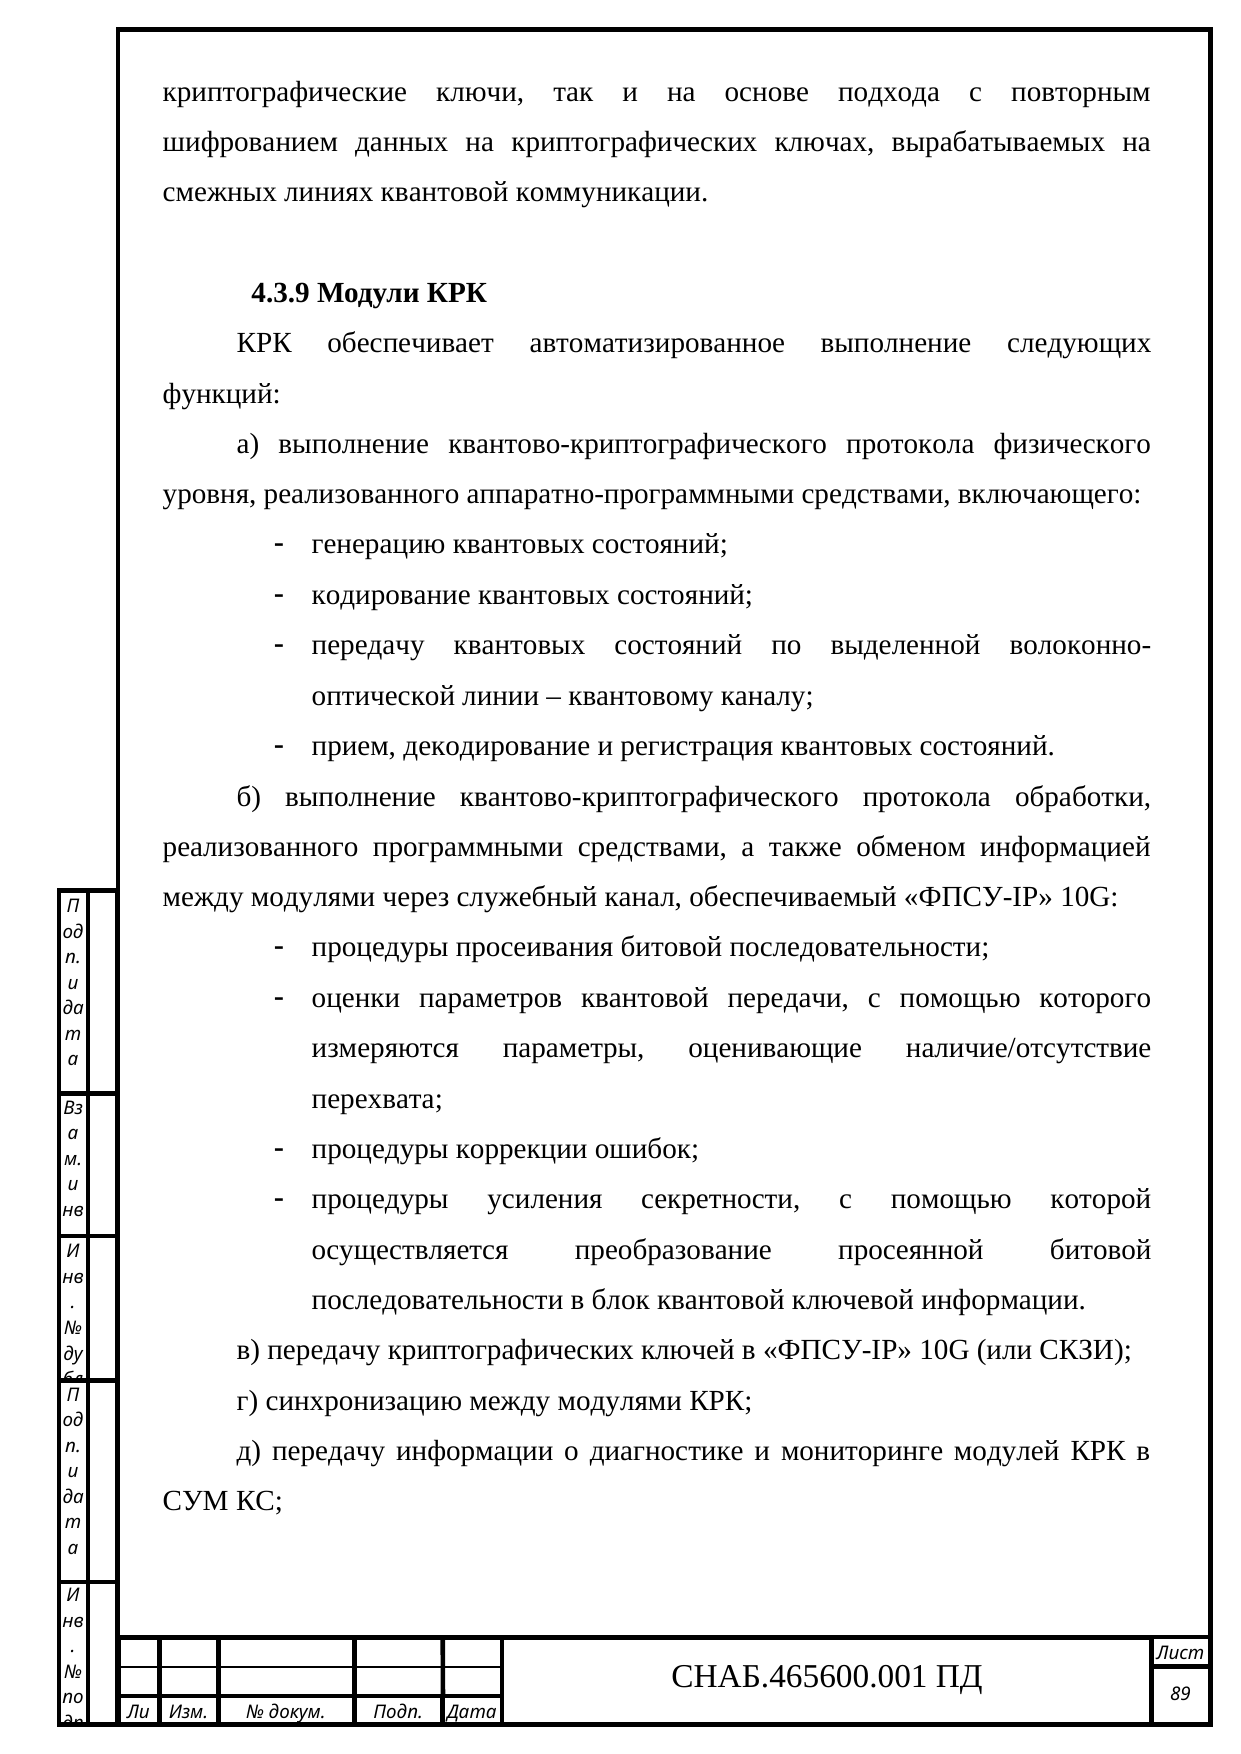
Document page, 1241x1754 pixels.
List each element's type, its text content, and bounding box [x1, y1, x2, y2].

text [162, 74, 1152, 208]
list процедуры усиления секретности, с помощью которой осуществляется преобразование просеянной битовой последовательности в блок квантовой ключевой информации. [274, 1181, 1152, 1316]
list процедуры просеивания битовой последовательности; [274, 929, 1152, 963]
list генерацию квантовых состояний; [274, 527, 1152, 560]
list кодирование квантовых состояний; [274, 577, 1152, 611]
text г) синхронизацию между модулями КРК; [162, 1383, 1152, 1416]
list оценки параметров квантовой передачи, с помощью которого измеряются параметры, оценивающие наличие/отсутствие перехвата; [274, 980, 1152, 1114]
list прием, декодирование и регистрация квантовых состояний. [274, 728, 1152, 762]
text д) передачу информации о диагностике и мониторинге модулей КРК в СУМ КС; [162, 1433, 1152, 1517]
text 4.3.9 Модули КРК [251, 275, 1152, 309]
text КРК обеспечивает автоматизированное выполнение следующих функций: [162, 325, 1152, 409]
text а) выполнение квантово-криптографического протокола физического уровня, реализованного аппаратно-программными средствами, включающего: [162, 426, 1152, 510]
list передачу квантовых состояний по выделенной волоконно-оптической линии – квантовому каналу; [274, 627, 1152, 711]
text в) передачу криптографических ключей в «ФПСУ-IP» 10G (или СКЗИ); [162, 1332, 1152, 1366]
text б) выполнение квантово-криптографического протокола обработки, реализованного программными средствами, а также обменом информацией между модулями через служебный канал, обеспечиваемый «ФПСУ-IP» 10G: [162, 779, 1152, 913]
list процедуры коррекции ошибок; [274, 1131, 1152, 1165]
